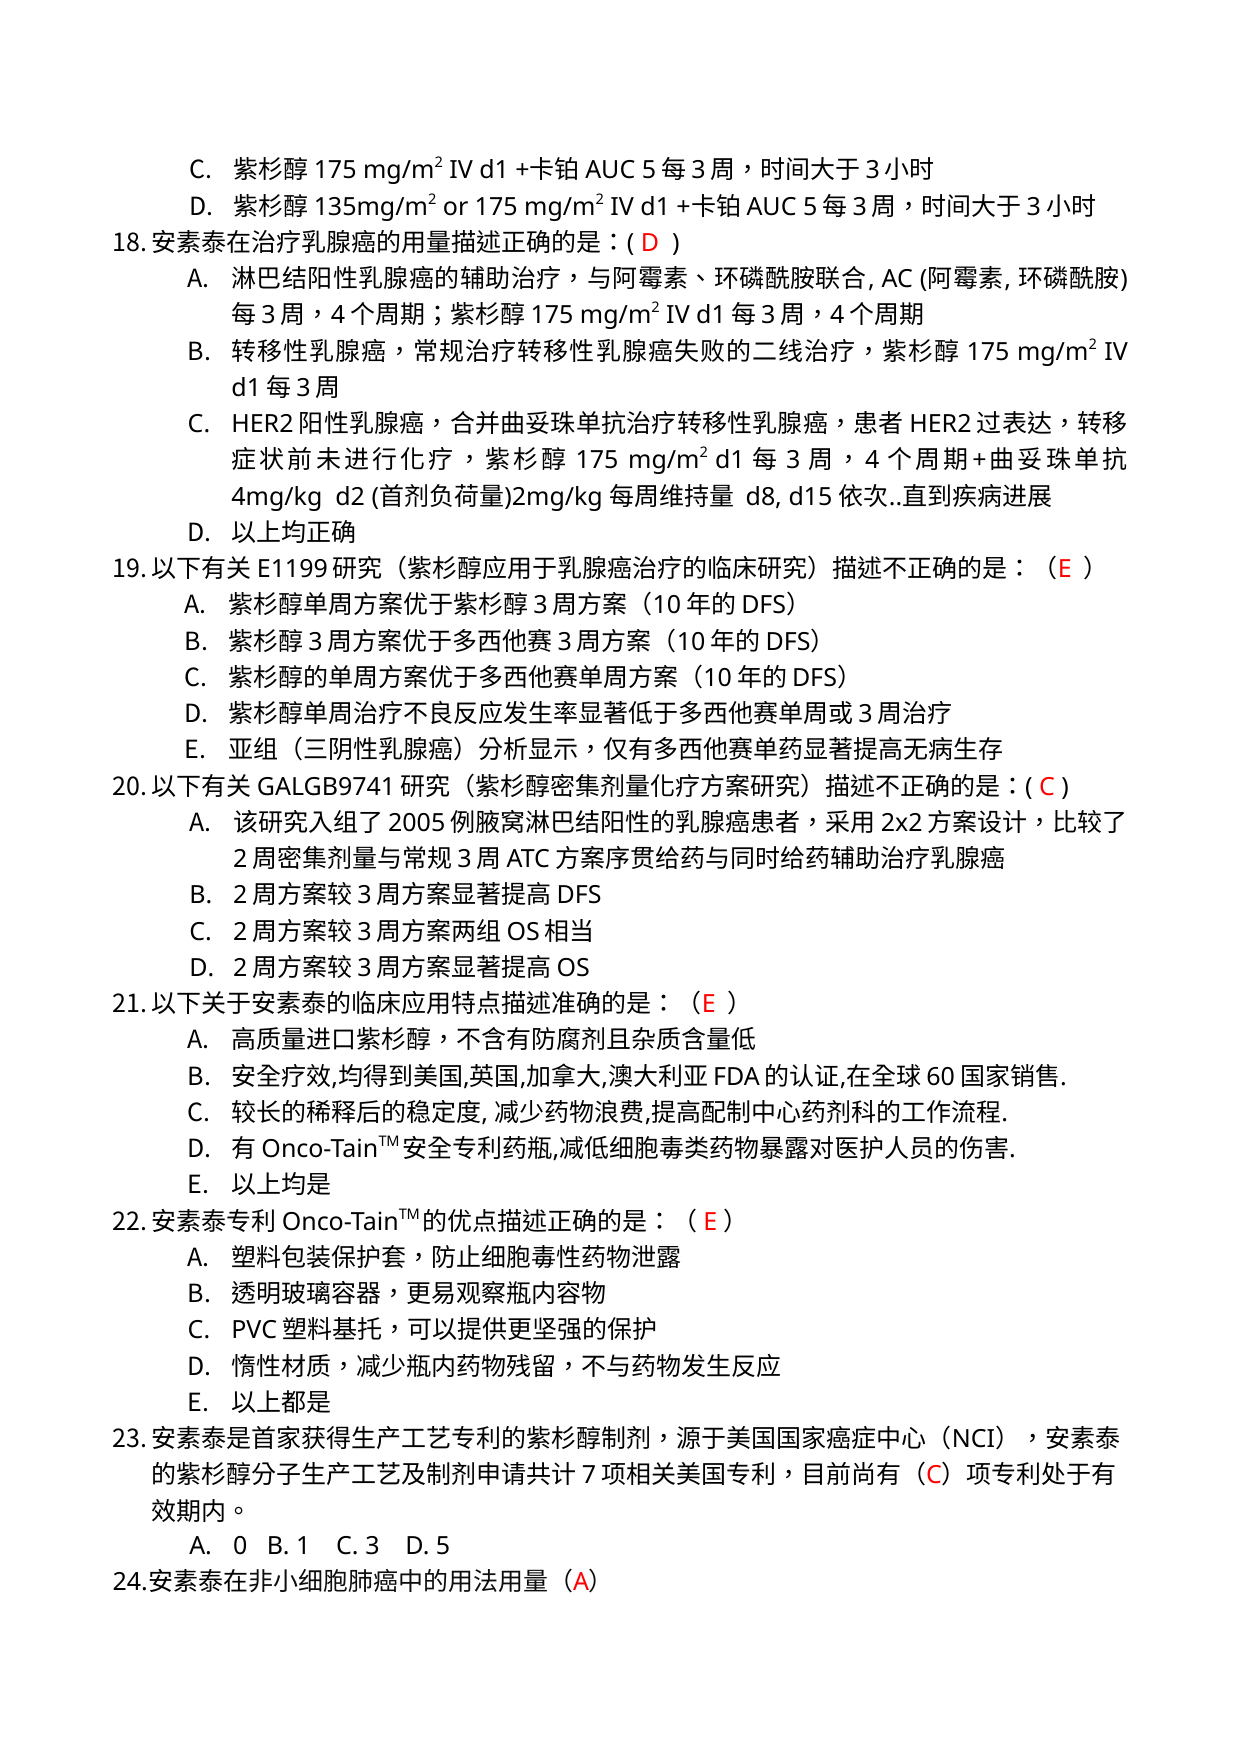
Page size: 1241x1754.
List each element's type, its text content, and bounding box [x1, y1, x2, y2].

list 2周方案较3周方案显著提高DFS [189, 875, 1128, 911]
list 淋巴结阳性乳腺癌的辅助治疗，与阿霉素、环磷酰胺联合, AC (阿霉素, 环磷酰胺) 每3周，4个周期；紫杉醇 175 mg/m2 IV d1每3周，4个周期 [187, 259, 1128, 331]
list 紫杉醇单周治疗不良反应发生率显著低于多西他赛单周或3周治疗 [184, 694, 1128, 730]
list 该研究入组了2005例腋窝淋巴结阳性的乳腺癌患者，采用2x2方案设计，比较了2周密集剂量与常规3周ATC方案序贯给药与同时给药辅助治疗乳腺癌 [189, 802, 1128, 875]
list 安素泰在治疗乳腺癌的用量描述正确的是：( D ) [112, 222, 1128, 259]
list 紫杉醇3周方案优于多西他赛3周方案（10年的DFS） [184, 621, 1128, 657]
list 透明玻璃容器，更易观察瓶内容物 [187, 1274, 1128, 1310]
list 塑料包装保护套，防止细胞毒性药物泄露 [187, 1237, 1128, 1274]
list 安素泰专利Onco-TainTM的优点描述正确的是：（ E ） [112, 1201, 1128, 1237]
list 以下关于安素泰的临床应用特点描述准确的是：（E ） [112, 984, 1128, 1020]
list 以下有关E1199研究（紫杉醇应用于乳腺癌治疗的临床研究）描述不正确的是：（E ） [112, 549, 1128, 585]
list 转移性乳腺癌，常规治疗转移性乳腺癌失败的二线治疗，紫杉醇175 mg/m2 IV d1每3周 [187, 331, 1128, 404]
list 有Onco-TainTM安全专利药瓶,减低细胞毒类药物暴露对医护人员的伤害. [187, 1129, 1128, 1165]
list 以下有关GALGB9741研究（紫杉醇密集剂量化疗方案研究）描述不正确的是：( C ) [112, 766, 1128, 802]
list 以上都是 [187, 1382, 1128, 1419]
list 紫杉醇的单周方案优于多西他赛单周方案（10年的DFS） [184, 657, 1128, 694]
list 亚组（三阴性乳腺癌）分析显示，仅有多西他赛单药显著提高无病生存 [184, 730, 1128, 766]
list 高质量进口紫杉醇，不含有防腐剂且杂质含量低 [187, 1020, 1128, 1056]
list 2周方案较3周方案两组OS相当 [189, 911, 1128, 947]
list 2周方案较3周方案显著提高OS [189, 947, 1128, 984]
list 安全疗效,均得到美国,英国,加拿大,澳大利亚FDA的认证,在全球60国家销售. [187, 1056, 1128, 1092]
list 0 B. 1 C. 3 D. 5 [189, 1527, 1128, 1562]
list 以上均是 [187, 1165, 1128, 1201]
list PVC塑料基托，可以提供更坚强的保护 [187, 1310, 1128, 1346]
list 安素泰是首家获得生产工艺专利的紫杉醇制剂，源于美国国家癌症中心（NCI），安素泰的紫杉醇分子生产工艺及制剂申请共计7项相关美国专利，目前尚有（C）项专利处于有效期内。 [112, 1419, 1128, 1527]
list HER2阳性乳腺癌，合并曲妥珠单抗治疗转移性乳腺癌，患者HER2过表达，转移症状前未进行化疗，紫杉醇175 mg/m2 d1每3周，4个周期+曲妥珠单抗 4mg/kg d2 (首剂负荷量)2mg/kg 每周维持量 d8, d15 依次..直到疾病进展 [187, 404, 1128, 512]
list 紫杉醇单周方案优于紫杉醇3周方案（10年的DFS） [184, 585, 1128, 621]
list 惰性材质，减少瓶内药物残留，不与药物发生反应 [187, 1346, 1128, 1382]
list 以上均正确 [187, 512, 1128, 549]
list 紫杉醇 175 mg/m2 IV d1 +卡铂 AUC 5每3周，时间大于3小时 [189, 150, 1128, 186]
list 较长的稀释后的稳定度, 减少药物浪费,提高配制中心药剂科的工作流程. [187, 1092, 1128, 1129]
text 24.安素泰在非小细胞肺癌中的用法用量（A） [112, 1562, 1128, 1598]
list 紫杉醇 135mg/m2 or 175 mg/m2 IV d1 +卡铂 AUC 5每3周，时间大于3小时 [189, 186, 1128, 222]
